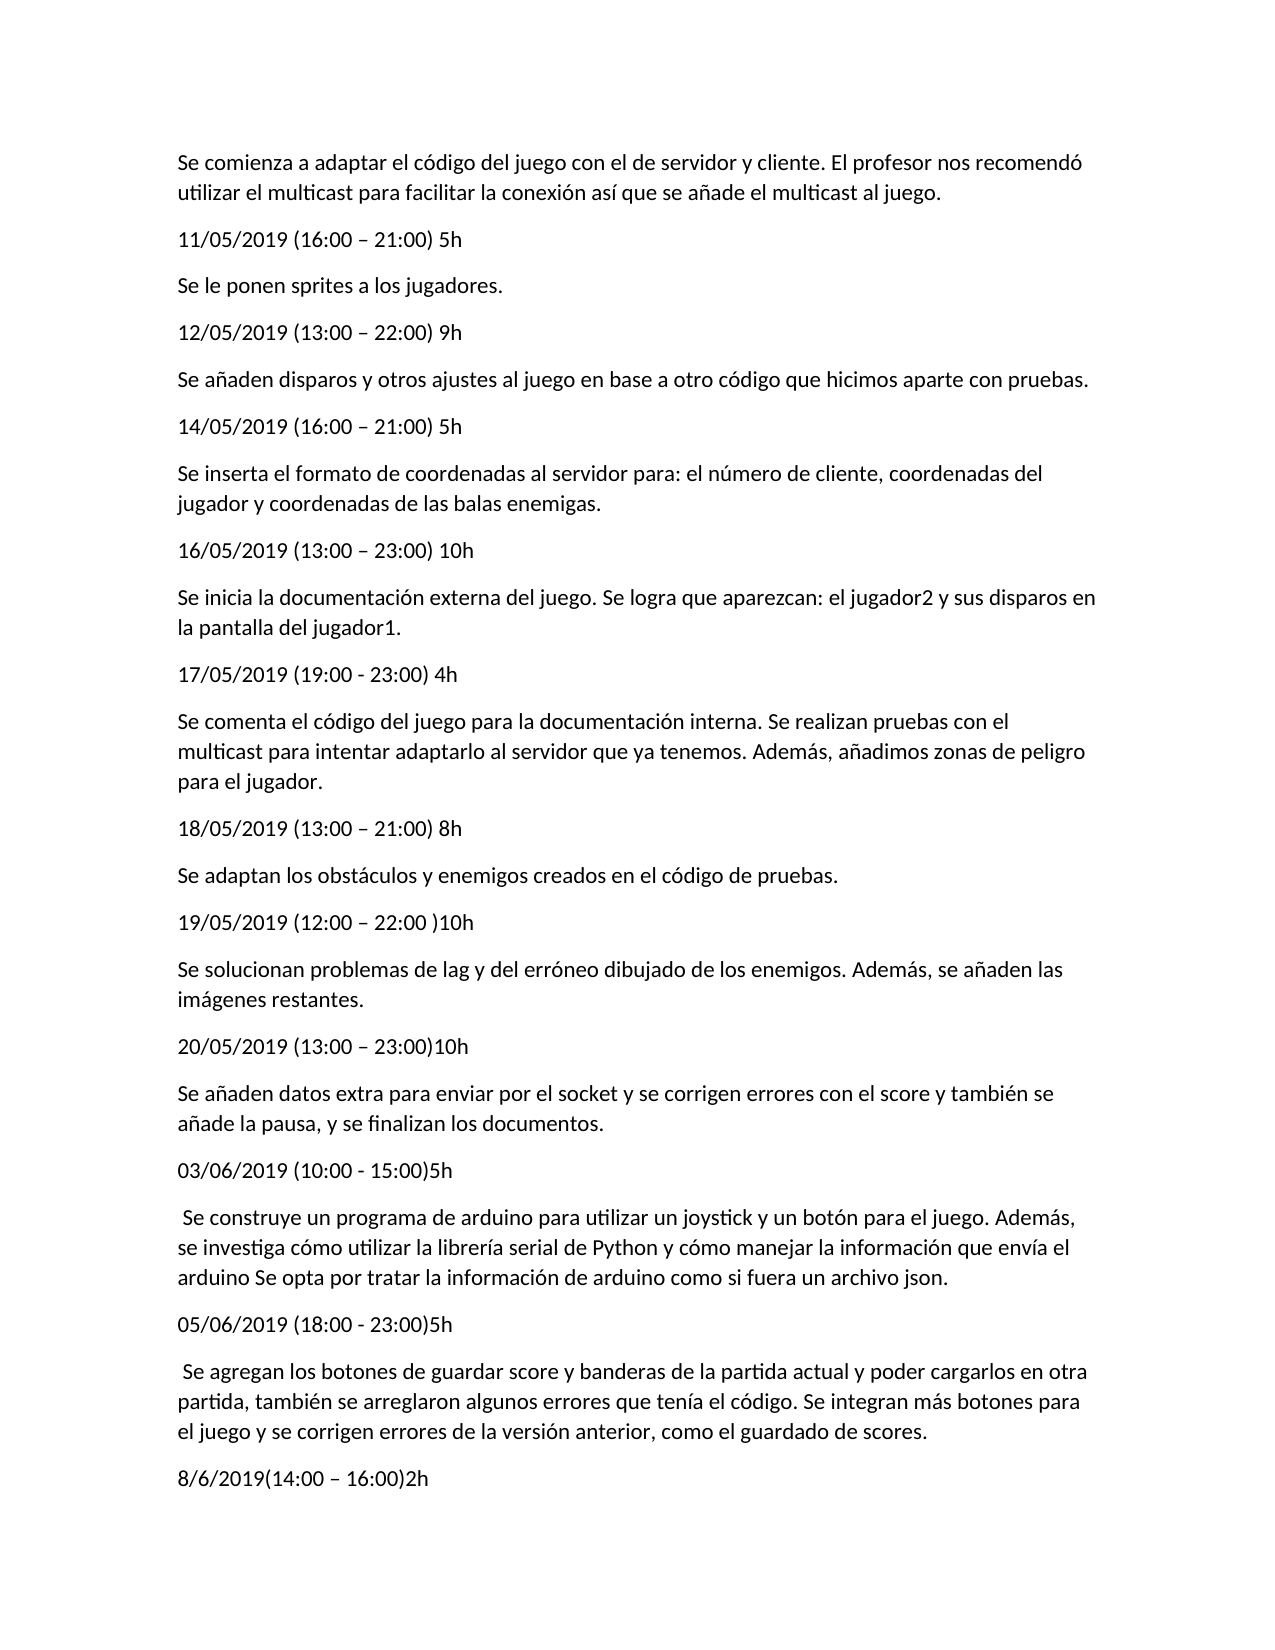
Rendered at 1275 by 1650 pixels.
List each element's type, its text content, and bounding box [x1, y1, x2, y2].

text Se añaden datos extra para enviar por el socket y se corrigen errores con el score y también se añade la pausa, y se finalizan los documentos. [177, 1079, 1098, 1137]
text Se comenta el código del juego para la documentación interna. Se realizan pruebas con el multicast para intentar adaptarlo al servidor que ya tenemos. Además, añadimos zonas de peligro para el jugador. [177, 707, 1098, 795]
text 16/05/2019 (13:00 – 23:00) 10h [177, 536, 1098, 564]
text Se comienza a adaptar el código del juego con el de servidor y cliente. El profesor nos recomendó utilizar el multicast para facilitar la conexión así que se añade el multicast al juego. [177, 148, 1098, 206]
text Se añaden disparos y otros ajustes al juego en base a otro código que hicimos aparte con pruebas. [177, 365, 1098, 393]
text 03/06/2019 (10:00 - 15:00)5h [177, 1156, 1098, 1184]
text 8/6/2019(14:00 – 16:00)2h [177, 1464, 1098, 1492]
text Se solucionan problemas de lag y del erróneo dibujado de los enemigos. Además, se añaden las imágenes restantes. [177, 955, 1098, 1013]
text 19/05/2019 (12:00 – 22:00 )10h [177, 908, 1098, 936]
text 20/05/2019 (13:00 – 23:00)10h [177, 1032, 1098, 1060]
text Se inicia la documentación externa del juego. Se logra que aparezcan: el jugador2 y sus disparos en la pantalla del jugador1. [177, 583, 1098, 641]
text Se inserta el formato de coordenadas al servidor para: el número de cliente, coordenadas del jugador y coordenadas de las balas enemigas. [177, 459, 1098, 517]
text Se agregan los botones de guardar score y banderas de la partida actual y poder cargarlos en otra partida, también se arreglaron algunos errores que tenía el código. Se integran más botones para el juego y se corrigen errores de la versión anterior, como el guardado de scores. [177, 1357, 1098, 1445]
text 14/05/2019 (16:00 – 21:00) 5h [177, 412, 1098, 440]
text 12/05/2019 (13:00 – 22:00) 9h [177, 318, 1098, 346]
text Se adaptan los obstáculos y enemigos creados en el código de pruebas. [177, 861, 1098, 889]
text 05/06/2019 (18:00 - 23:00)5h [177, 1310, 1098, 1338]
text Se le ponen sprites a los jugadores. [177, 272, 1098, 299]
text 18/05/2019 (13:00 – 21:00) 8h [177, 814, 1098, 842]
text 17/05/2019 (19:00 - 23:00) 4h [177, 660, 1098, 688]
text Se construye un programa de arduino para utilizar un joystick y un botón para el juego. Además, se investiga cómo utilizar la librería serial de Python y cómo manejar la información que envía el arduino Se opta por tratar la información de arduino como si fuera un archivo json. [177, 1203, 1098, 1291]
text 11/05/2019 (16:00 – 21:00) 5h [177, 225, 1098, 253]
